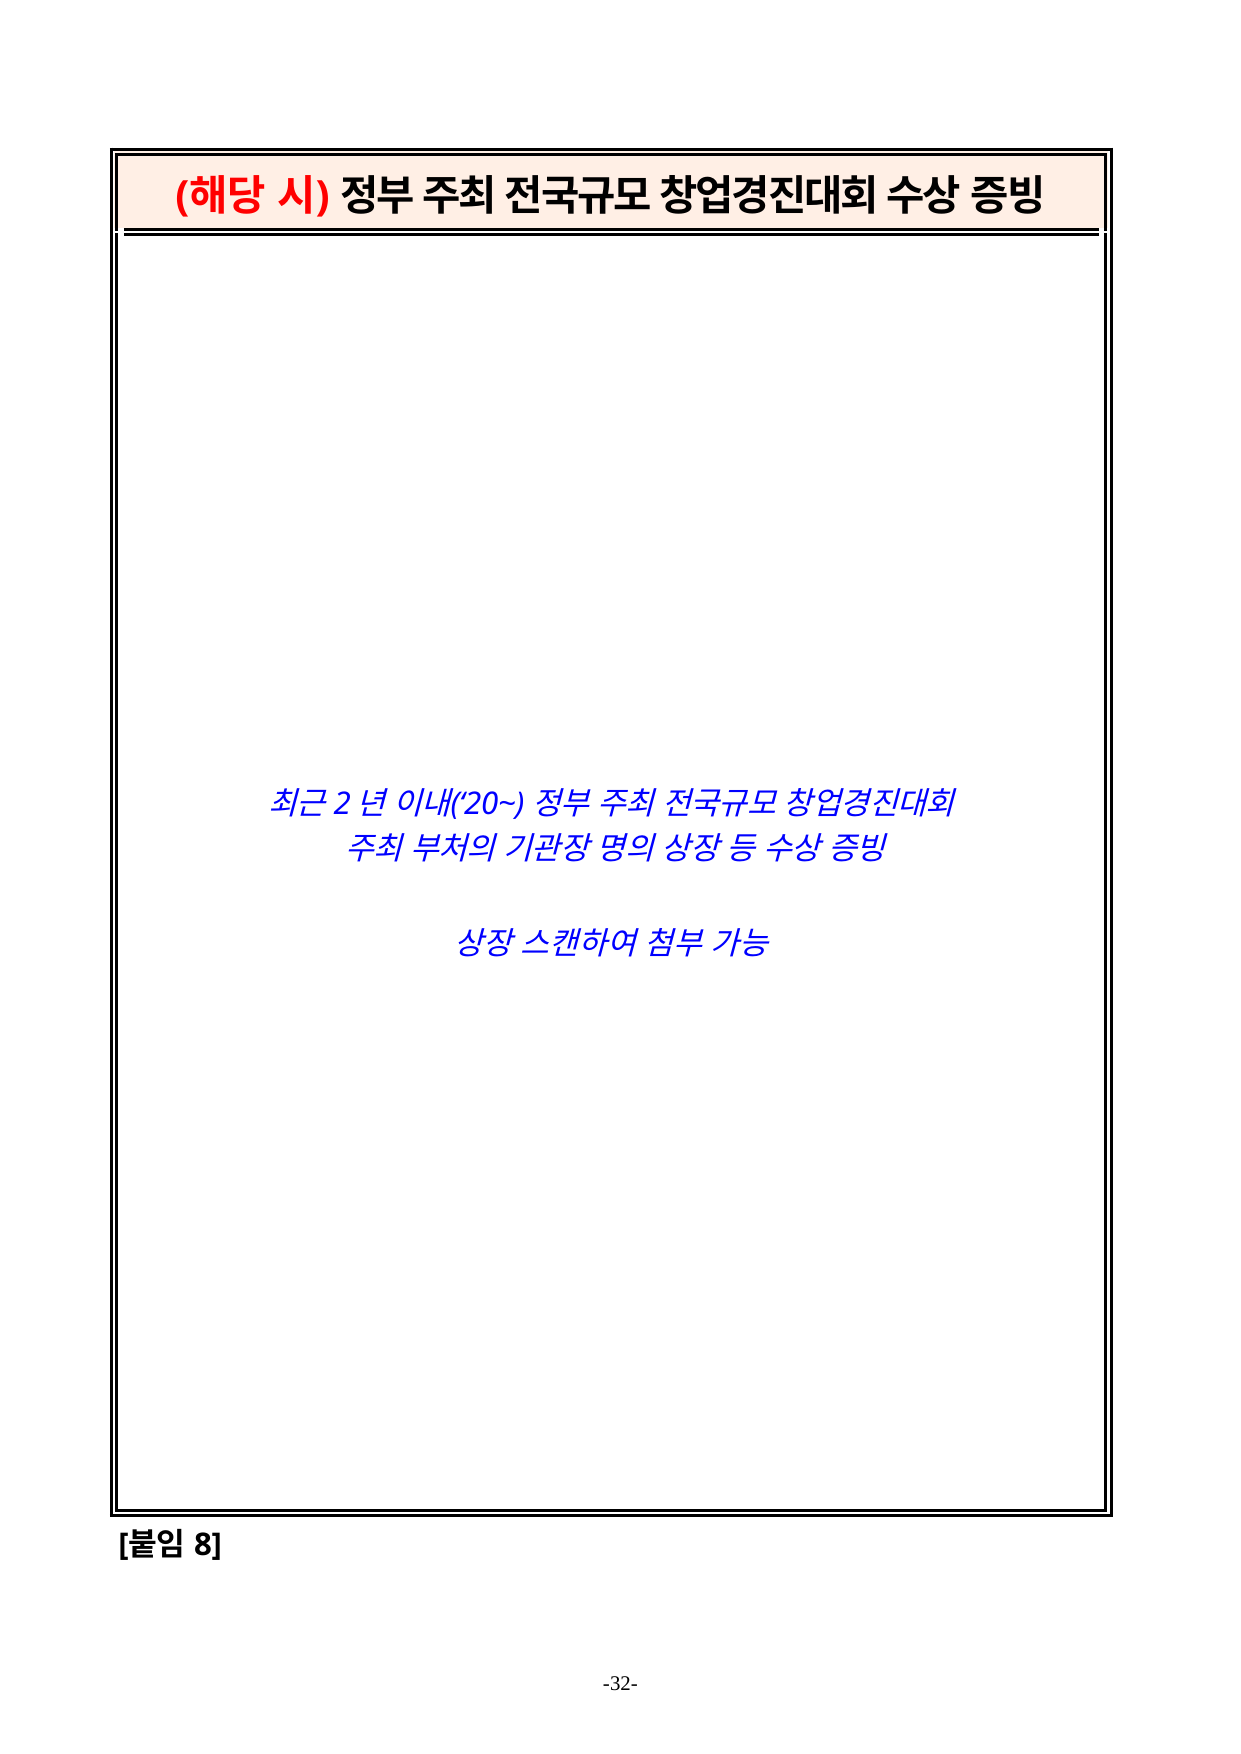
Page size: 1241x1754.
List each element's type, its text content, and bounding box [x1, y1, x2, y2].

table_header (해당 시) 정부 주최 전국규모 창업경진대회 수상 증빙 [118, 156, 1104, 228]
text [붙임 8] [118, 1519, 1122, 1565]
table_cell 최근 2년 이내(‘20~) 정부 주최 전국규모 창업경진대회 주최 부처의 기관장 명의 상장 등 수상 증빙 상장 스캔하여 첨부 가능 [114, 228, 1108, 1509]
